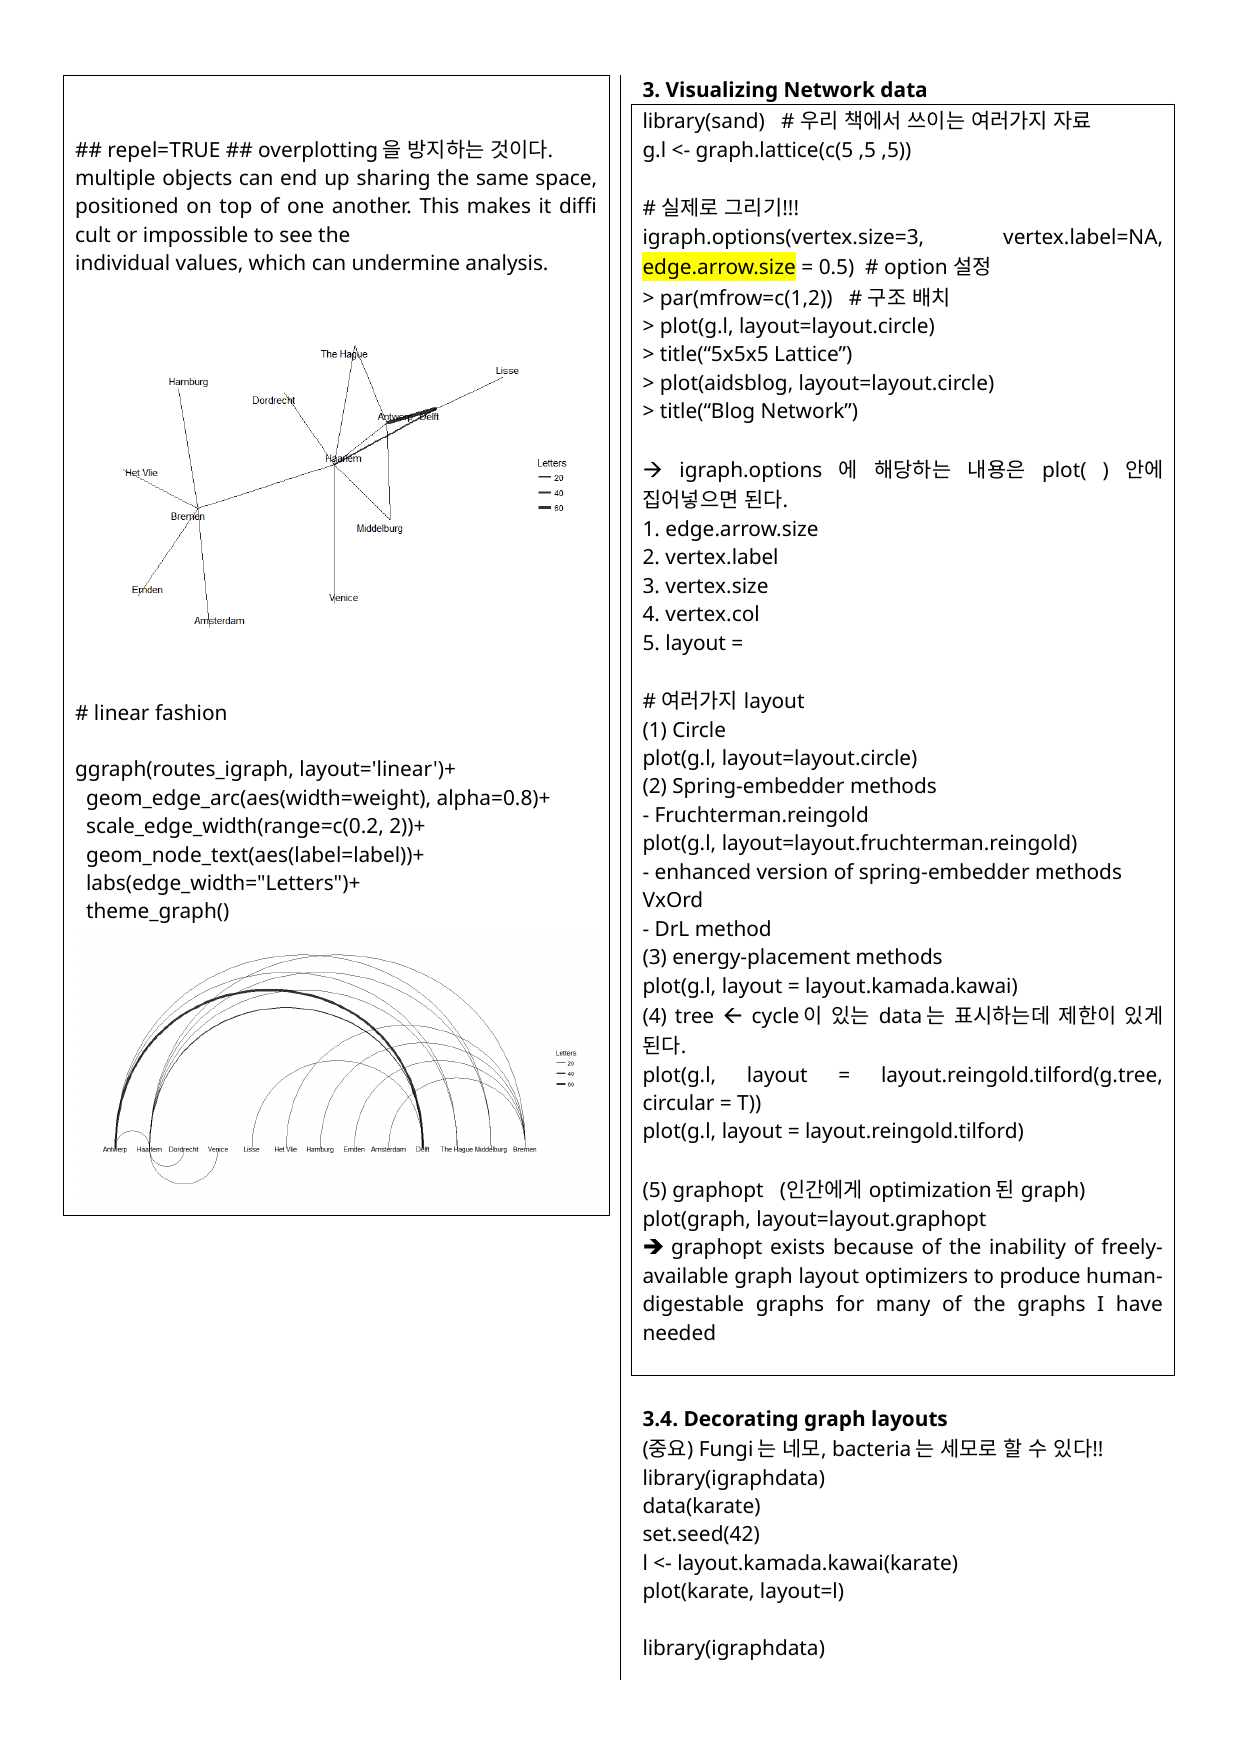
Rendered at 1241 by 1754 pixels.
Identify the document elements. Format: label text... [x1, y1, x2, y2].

text set.seed(42) [642, 1519, 1165, 1548]
picture [75, 305, 598, 670]
text (중요) Fungi는 네모, bacteria는 세모로 할 수 있다!! [642, 1432, 1165, 1463]
text 3.4. Decorating graph layouts [642, 1404, 1165, 1432]
text library(igraphdata) [642, 1633, 1165, 1662]
table_header library(sand) # 우리 책에서 쓰이는 여러가지 자료 g.l <- graph.lattice(c(5 ,5 ,5)) # 실제로 그리기!!! igraph.options(vertex.size=3, vertex.label=NA, edge.arrow.size = 0.5) # option 설정 > par(mfrow=c(1,2)) # 구조 배치 > plot(g.l, layout=layout.circle) > title(“5x5x5 Lattice”) > plot(aidsblog, layout=layout.circle) > title(“Blog Network”) igraph.options 에 해당하는 내용은 plot( ) 안에 집어넣으면 된다. 1. edge.arrow.size 2. vertex.label 3. vertex.size 4. vertex.col 5. layout = # 여러가지 layout (1) Circle plot(g.l, layout=layout.circle) (2) Spring-embedder methods - Fruchterman.reingold plot(g.l, layout=layout.fruchterman.reingold) - enhanced version of spring-embedder methods VxOrd - DrL method (3) energy-placement methods plot(g.l, layout = layout.kamada.kawai) (4) tree cycle이 있는 data는 표시하는데 제한이 있게 된다. plot(g.l, layout = layout.reingold.tilford(g.tree, circular = T)) plot(g.l, layout = layout.reingold.tilford) (5) graphopt (인간에게 optimization된 graph) plot(graph, layout=layout.graphopt graphopt exists because of the inability of freely-available graph layout optimizers to produce human-digestable graphs for many of the graphs I have needed [632, 105, 1174, 1374]
picture [75, 925, 598, 1215]
text library(igraphdata) [642, 1463, 1165, 1491]
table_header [64, 76, 609, 1214]
text 3. Visualizing Network data [642, 75, 1165, 103]
text data(karate) [642, 1491, 1165, 1519]
text plot(karate, layout=l) [642, 1576, 1165, 1605]
text l <- layout.kamada.kawai(karate) [642, 1548, 1165, 1576]
